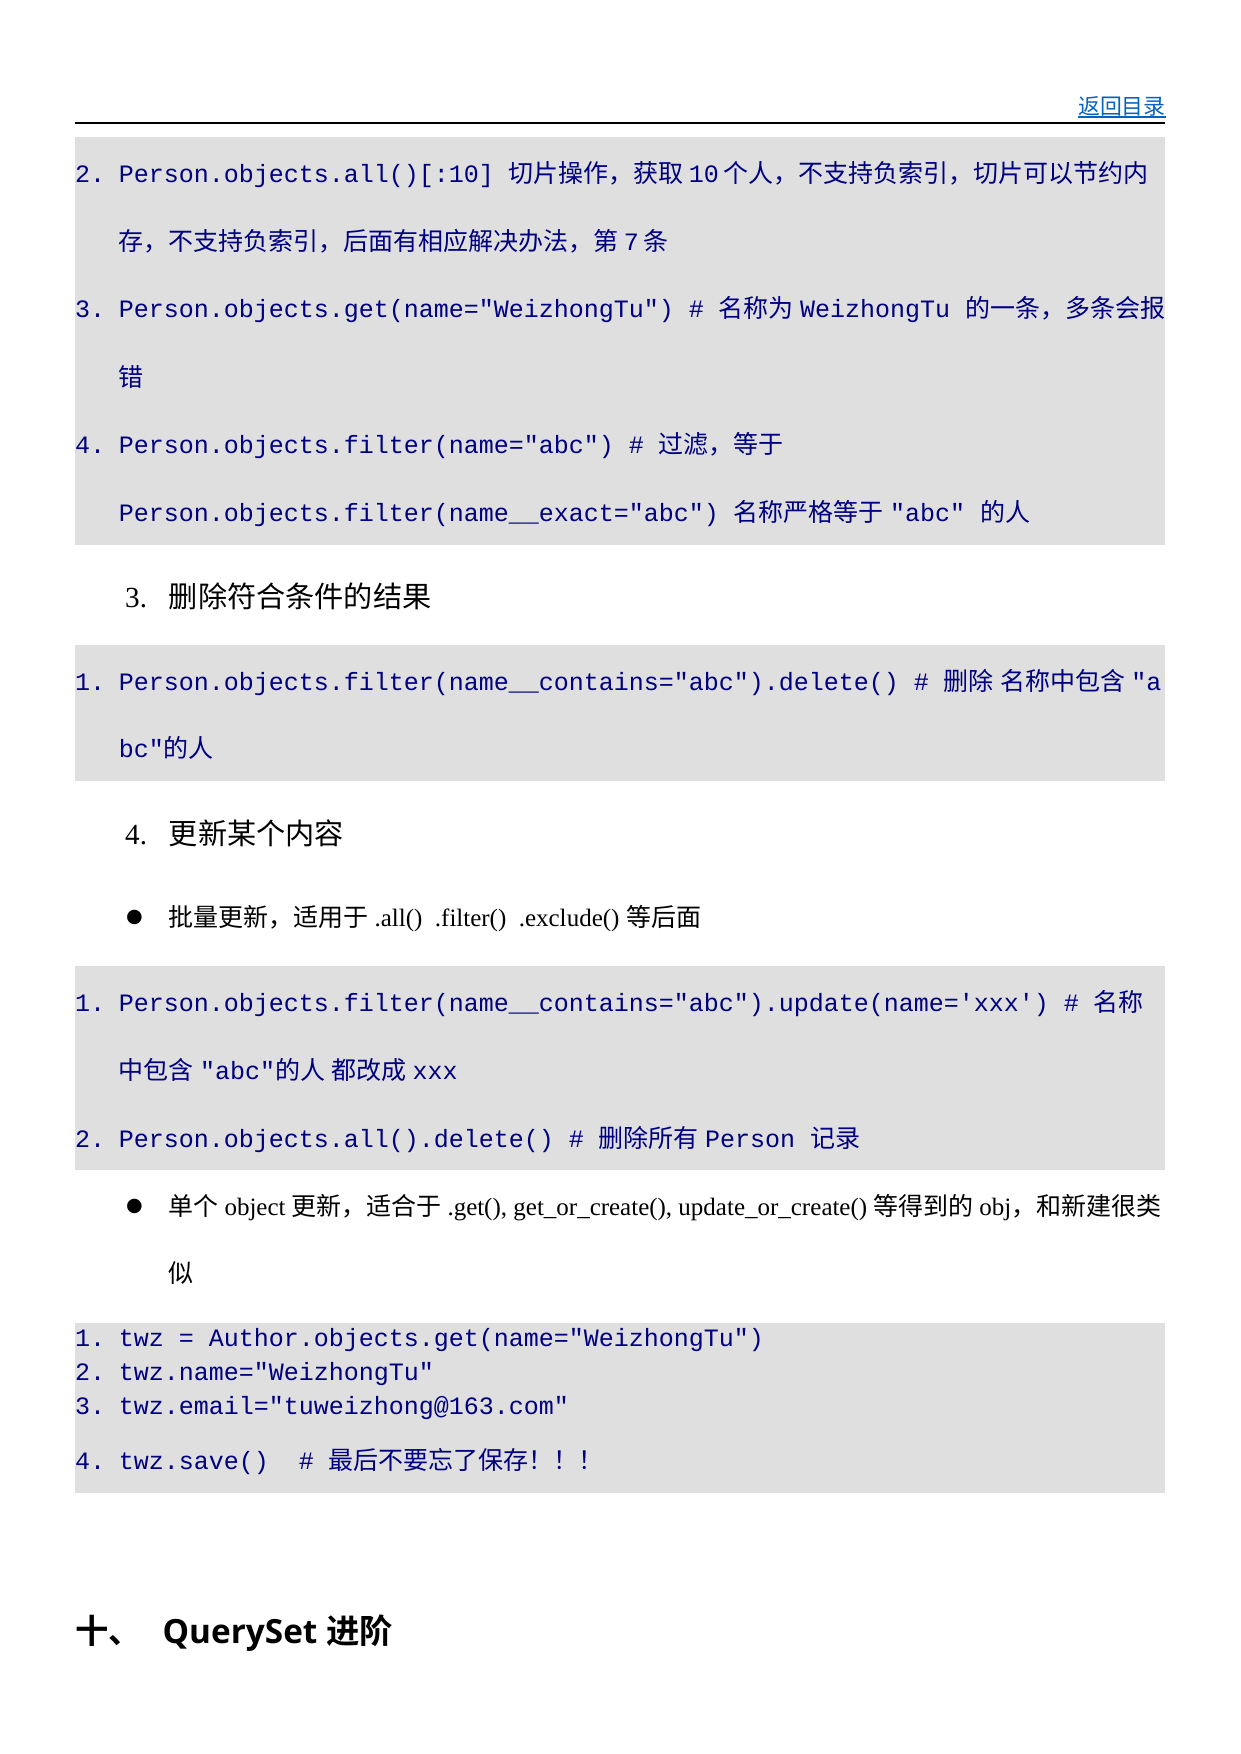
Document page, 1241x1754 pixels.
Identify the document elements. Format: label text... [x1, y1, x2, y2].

list Person.objects.filter(name__contains="abc").update(name='xxx') # 名称中包含 "abc"的人 都改成 xxx [75, 966, 1165, 1102]
list Person.objects.filter(name="abc") # 过滤，等于Person.objects.filter(name__exact="abc") 名称严格等于 "abc" 的人 [75, 409, 1165, 545]
text QuerySet 进阶 [75, 1595, 1165, 1663]
list 单个 object 更新，适合于 .get(), get_or_create(), update_or_create() 等得到的 obj，和新建很类似 [125, 1170, 1165, 1306]
list Person.objects.get(name="WeizhongTu") # 名称为 WeizhongTu 的一条，多条会报错 [75, 273, 1165, 409]
list twz = Author.objects.get(name="WeizhongTu") [75, 1323, 1165, 1357]
list twz.name="WeizhongTu" [75, 1357, 1165, 1391]
list Person.objects.filter(name__contains="abc").delete() # 删除 名称中包含 "abc"的人 [75, 645, 1165, 781]
list twz.email="tuweizhong@163.com" [75, 1391, 1165, 1425]
list 批量更新，适用于 .all() .filter() .exclude() 等后面 [125, 882, 1165, 949]
list 删除符合条件的结果 [125, 561, 1165, 629]
list Person.objects.all()[:10] 切片操作，获取10个人，不支持负索引，切片可以节约内存，不支持负索引，后面有相应解决办法，第7条 [75, 137, 1165, 273]
list Person.objects.all().delete() # 删除所有 Person 记录 [75, 1102, 1165, 1170]
list 更新某个内容 [125, 797, 1165, 865]
list twz.save() # 最后不要忘了保存！！！ [75, 1425, 1165, 1493]
